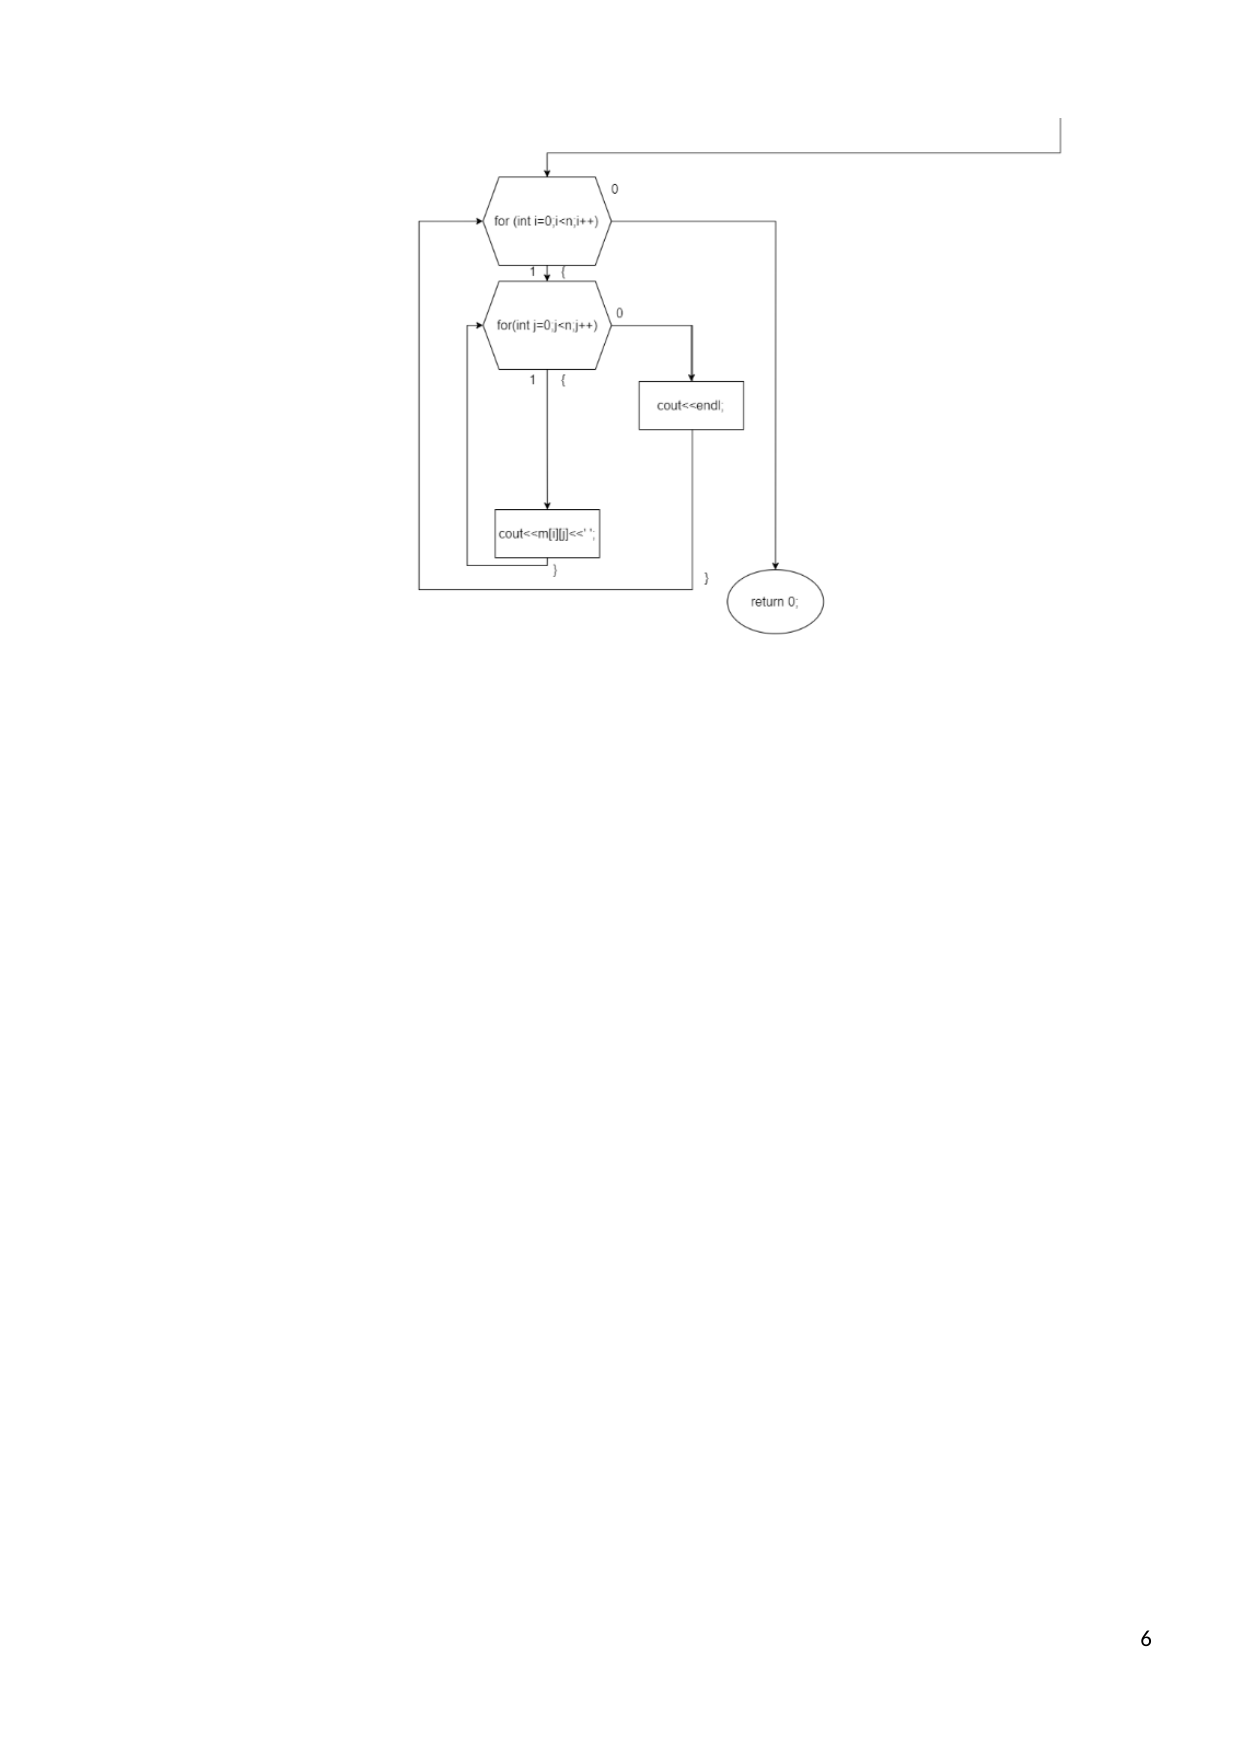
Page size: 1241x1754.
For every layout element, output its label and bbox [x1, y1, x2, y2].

picture [141, 118, 1068, 635]
